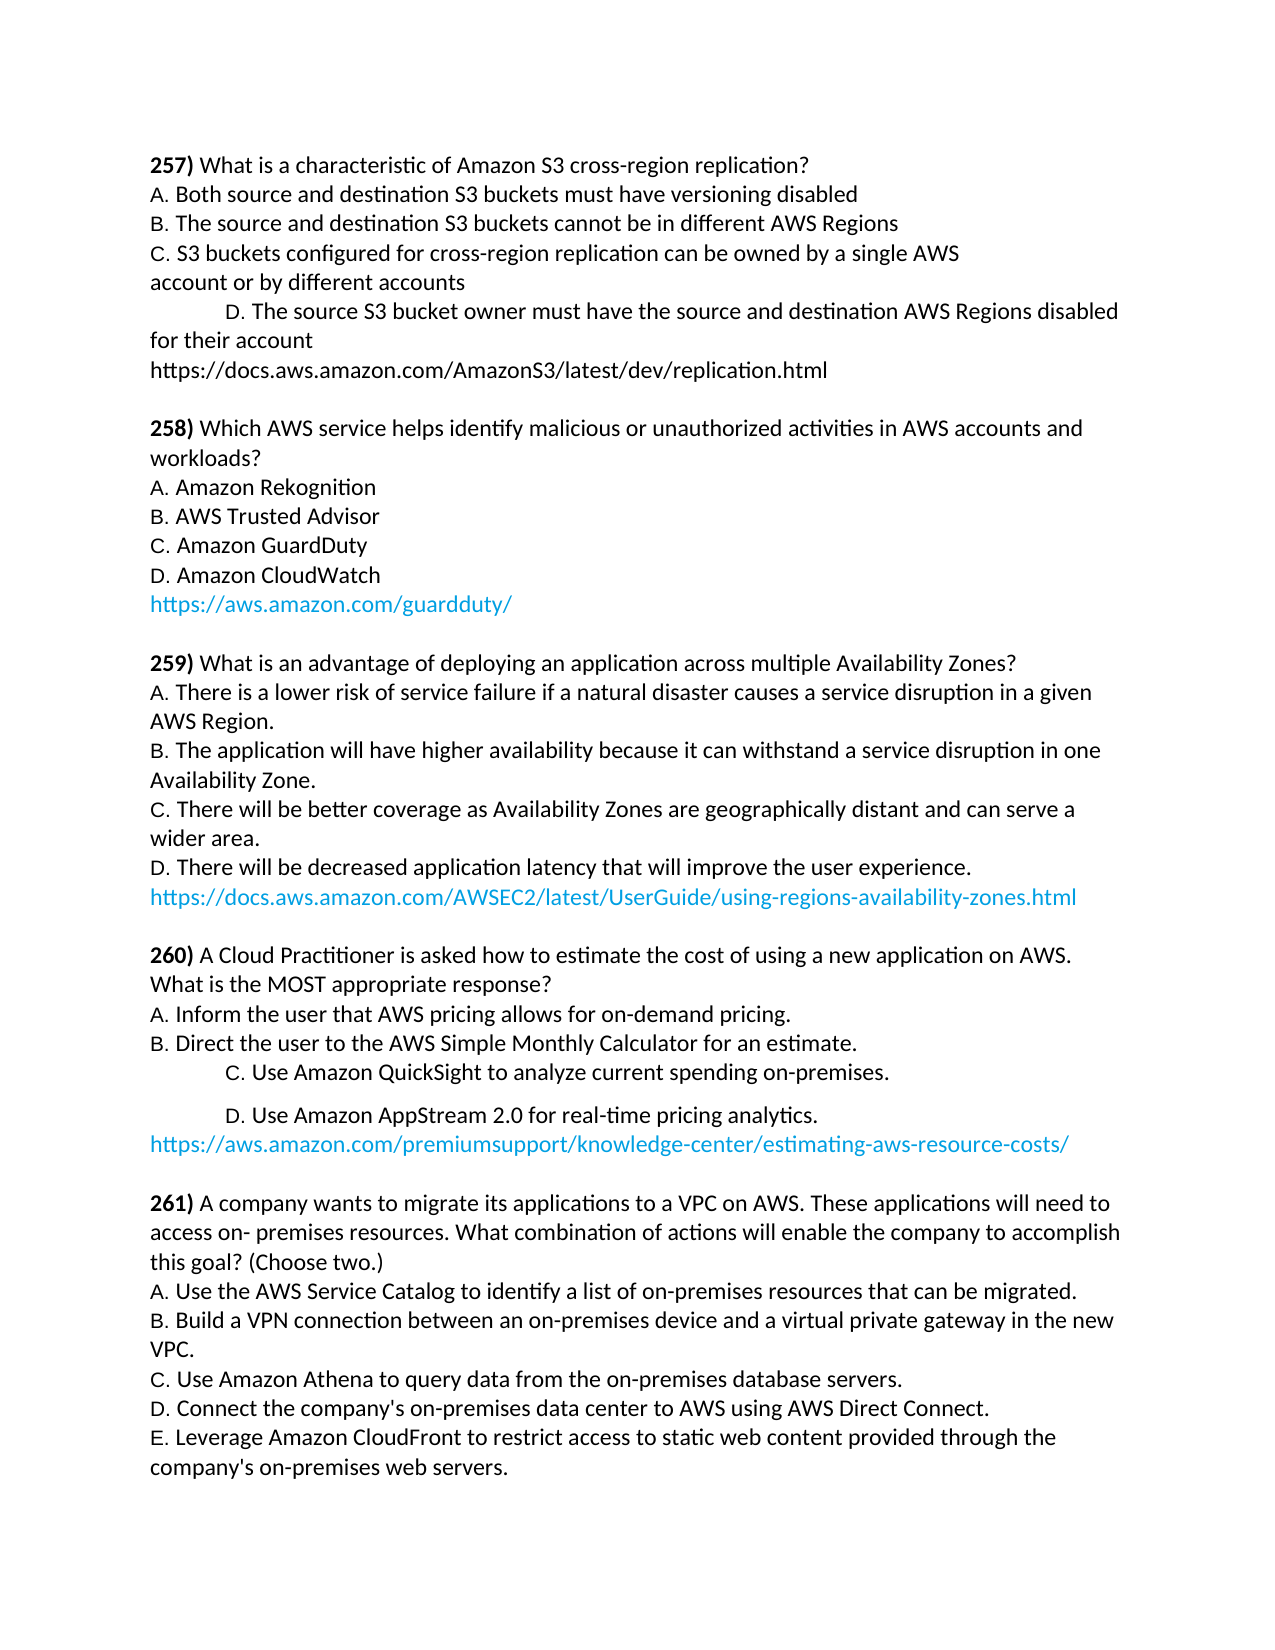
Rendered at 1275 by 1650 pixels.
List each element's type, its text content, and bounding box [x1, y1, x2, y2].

text C. Use Amazon Athena to query data from the on-premises database servers. [150, 1364, 1125, 1393]
text D. Connect the company's on-premises data center to AWS using AWS Direct Connect. [150, 1393, 1125, 1422]
text D. Amazon CloudWatch [150, 560, 1125, 589]
text C. Amazon GuardDuty [150, 531, 1125, 560]
text https://aws.amazon.com/premiumsupport/knowledge-center/estimating-aws-resource-costs/ [150, 1129, 1125, 1159]
text A. Amazon Rekognition [150, 472, 1125, 501]
text https://docs.aws.amazon.com/AWSEC2/latest/UserGuide/using-regions-availability-zones.html [150, 882, 1125, 911]
text https://docs.aws.amazon.com/AmazonS3/latest/dev/replication.html [150, 355, 1125, 384]
text 259) What is an advantage of deploying an application across multiple Availability Zones? [150, 648, 1125, 677]
text B. The application will have higher availability because it can withstand a service disruption in one Availability Zone. [150, 735, 1125, 794]
text 258) Which AWS service helps identify malicious or unauthorized activities in AWS accounts and workloads? [150, 413, 1125, 472]
text B. Build a VPN connection between an on-premises device and a virtual private gateway in the new VPC. [150, 1305, 1125, 1364]
text A. Both source and destination S3 buckets must have versioning disabled [150, 179, 1125, 208]
text E. Leverage Amazon CloudFront to restrict access to static web content provided through the company's on-premises web servers. [150, 1422, 1125, 1481]
text B. Direct the user to the AWS Simple Monthly Calculator for an estimate. [150, 1028, 1125, 1057]
text 260) A Cloud Practitioner is asked how to estimate the cost of using a new application on AWS. What is the MOST appropriate response? [150, 940, 1125, 999]
text C. There will be better coverage as Availability Zones are geographically distant and can serve a wider area. [150, 794, 1125, 852]
text A. There is a lower risk of service failure if a natural disaster causes a service disruption in a given AWS Region. [150, 677, 1125, 735]
list D. The source S3 bucket owner must have the source and destination AWS Regions disabled for their account [150, 296, 1125, 355]
text 261) A company wants to migrate its applications to a VPC on AWS. These applications will need to access on- premises resources. What combination of actions will enable the company to accomplish this goal? (Choose two.) [150, 1188, 1125, 1276]
list C. Use Amazon QuickSight to analyze current spending on-premises. [150, 1057, 1125, 1087]
text C. S3 buckets configured for cross-region replication can be owned by a single AWS [150, 238, 1125, 267]
text 257) What is a characteristic of Amazon S3 cross-region replication? [150, 150, 1125, 179]
list D. Use Amazon AppStream 2.0 for real-time pricing analytics. [150, 1100, 1125, 1129]
text A. Inform the user that AWS pricing allows for on-demand pricing. [150, 999, 1125, 1028]
text B. The source and destination S3 buckets cannot be in different AWS Regions [150, 208, 1125, 238]
text account or by different accounts [150, 267, 1125, 296]
text A. Use the AWS Service Catalog to identify a list of on-premises resources that can be migrated. [150, 1276, 1125, 1305]
text B. AWS Trusted Advisor [150, 501, 1125, 531]
text https://aws.amazon.com/guardduty/ [150, 589, 1125, 618]
text D. There will be decreased application latency that will improve the user experience. [150, 852, 1125, 882]
